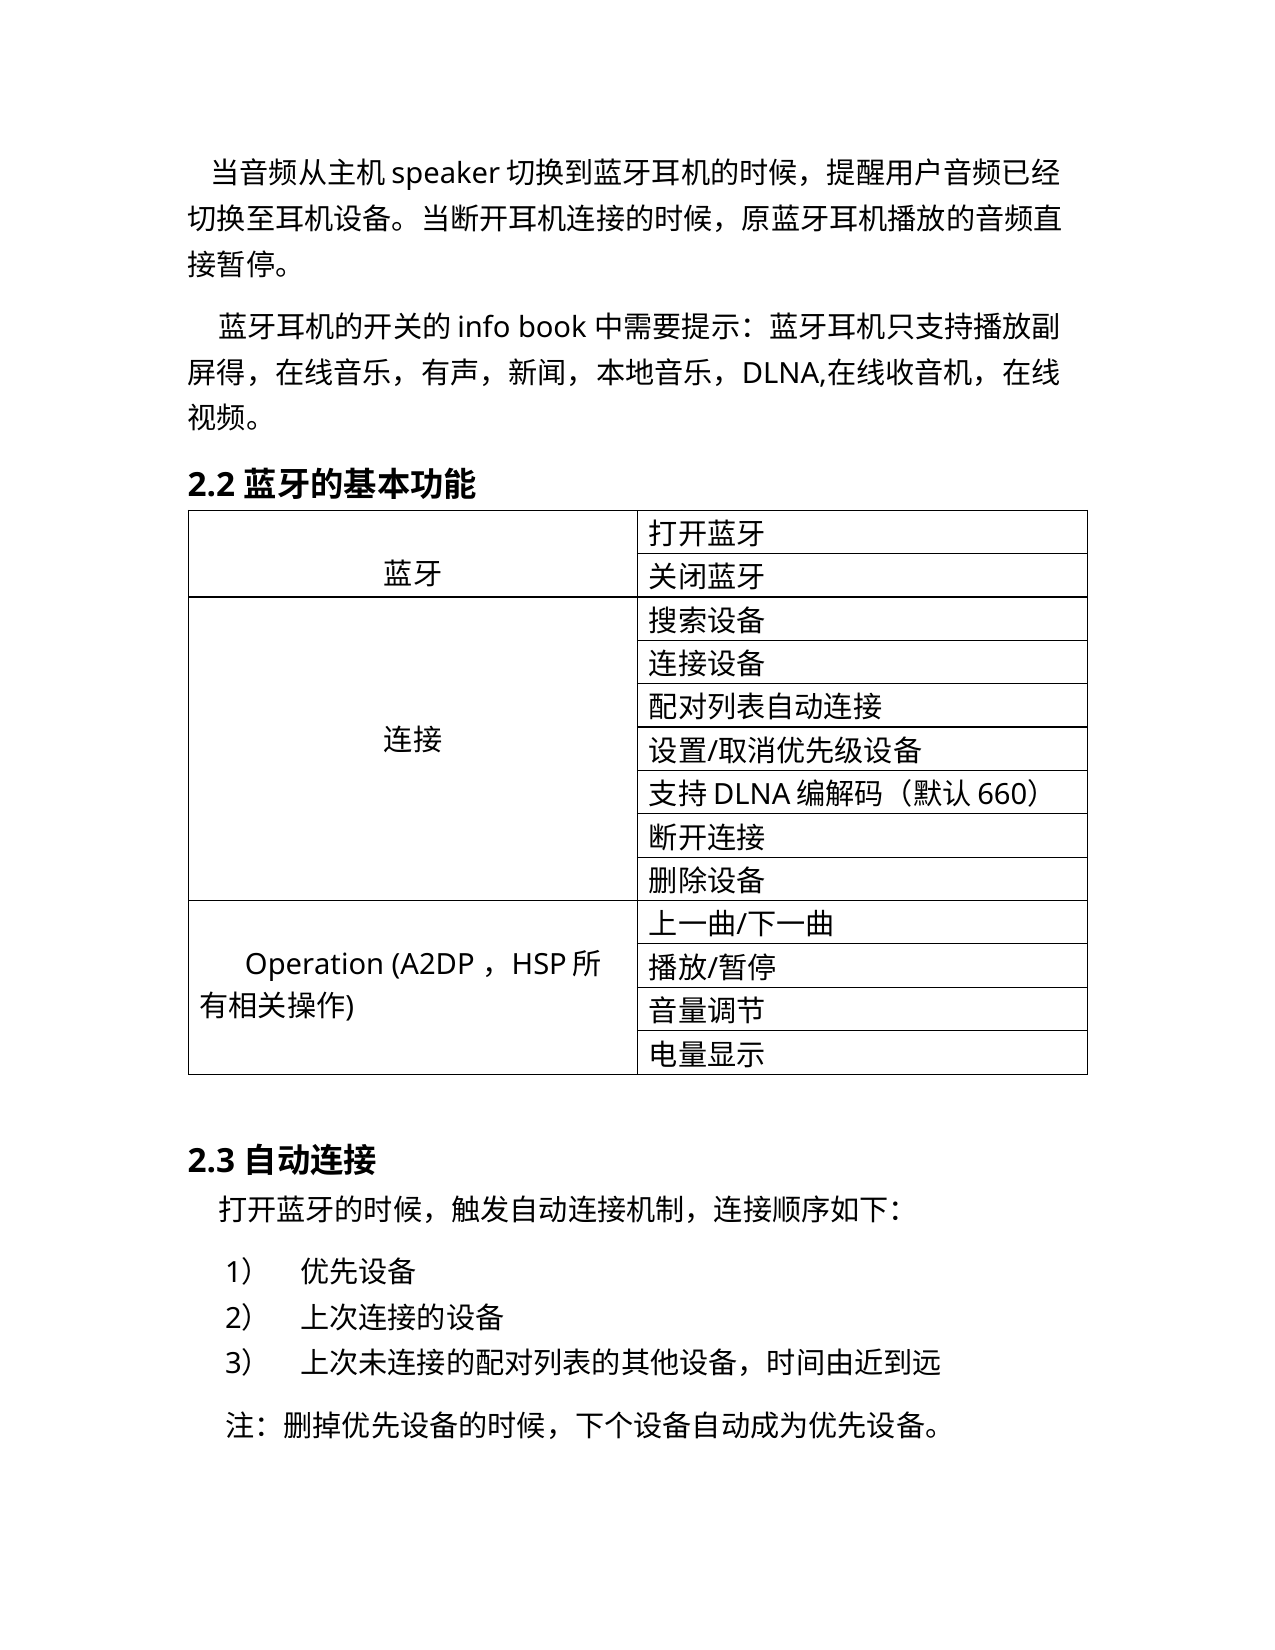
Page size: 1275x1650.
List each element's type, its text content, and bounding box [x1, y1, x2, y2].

table_cell 搜索设备 [638, 598, 1087, 640]
table_cell 连接设备 [638, 641, 1087, 683]
table_cell 断开连接 [638, 814, 1087, 857]
text 注：删掉优先设备的时候，下个设备自动成为优先设备。 [225, 1402, 1087, 1445]
subtitle 2.3 自动连接 [187, 1134, 1087, 1182]
subtitle 2.2 蓝牙的基本功能 [187, 457, 1087, 506]
list 上次连接的设备 [225, 1294, 1087, 1337]
table_cell 支持DLNA编解码（默认660） [638, 771, 1087, 813]
table_header 打开蓝牙 [638, 511, 1087, 553]
table_cell 音量调节 [638, 988, 1087, 1030]
table_cell 关闭蓝牙 [638, 554, 1087, 596]
list 优先设备 [225, 1248, 1087, 1291]
table_cell 设置/取消优先级设备 [638, 728, 1087, 770]
table_cell Operation (A2DP ，HSP所有相关操作) [189, 901, 637, 1073]
table_cell 删除设备 [638, 858, 1087, 900]
table_cell 播放/暂停 [638, 944, 1087, 987]
table_cell 配对列表自动连接 [638, 684, 1087, 726]
table_cell 电量显示 [638, 1031, 1087, 1073]
table_cell 连接 [189, 598, 637, 900]
text 蓝牙耳机的开关的info book 中需要提示：蓝牙耳机只支持播放副屏得，在线音乐，有声，新闻，本地音乐，DLNA,在线收音机，在线视频。 [187, 304, 1087, 437]
list 上次未连接的配对列表的其他设备，时间由近到远 [225, 1340, 1087, 1382]
text 当音频从主机speaker切换到蓝牙耳机的时候，提醒用户音频已经切换至耳机设备。当断开耳机连接的时候，原蓝牙耳机播放的音频直接暂停。 [187, 150, 1087, 284]
table_cell 上一曲/下一曲 [638, 901, 1087, 943]
text 打开蓝牙的时候，触发自动连接机制，连接顺序如下： [187, 1186, 1087, 1228]
table_header 蓝牙 [189, 511, 637, 596]
